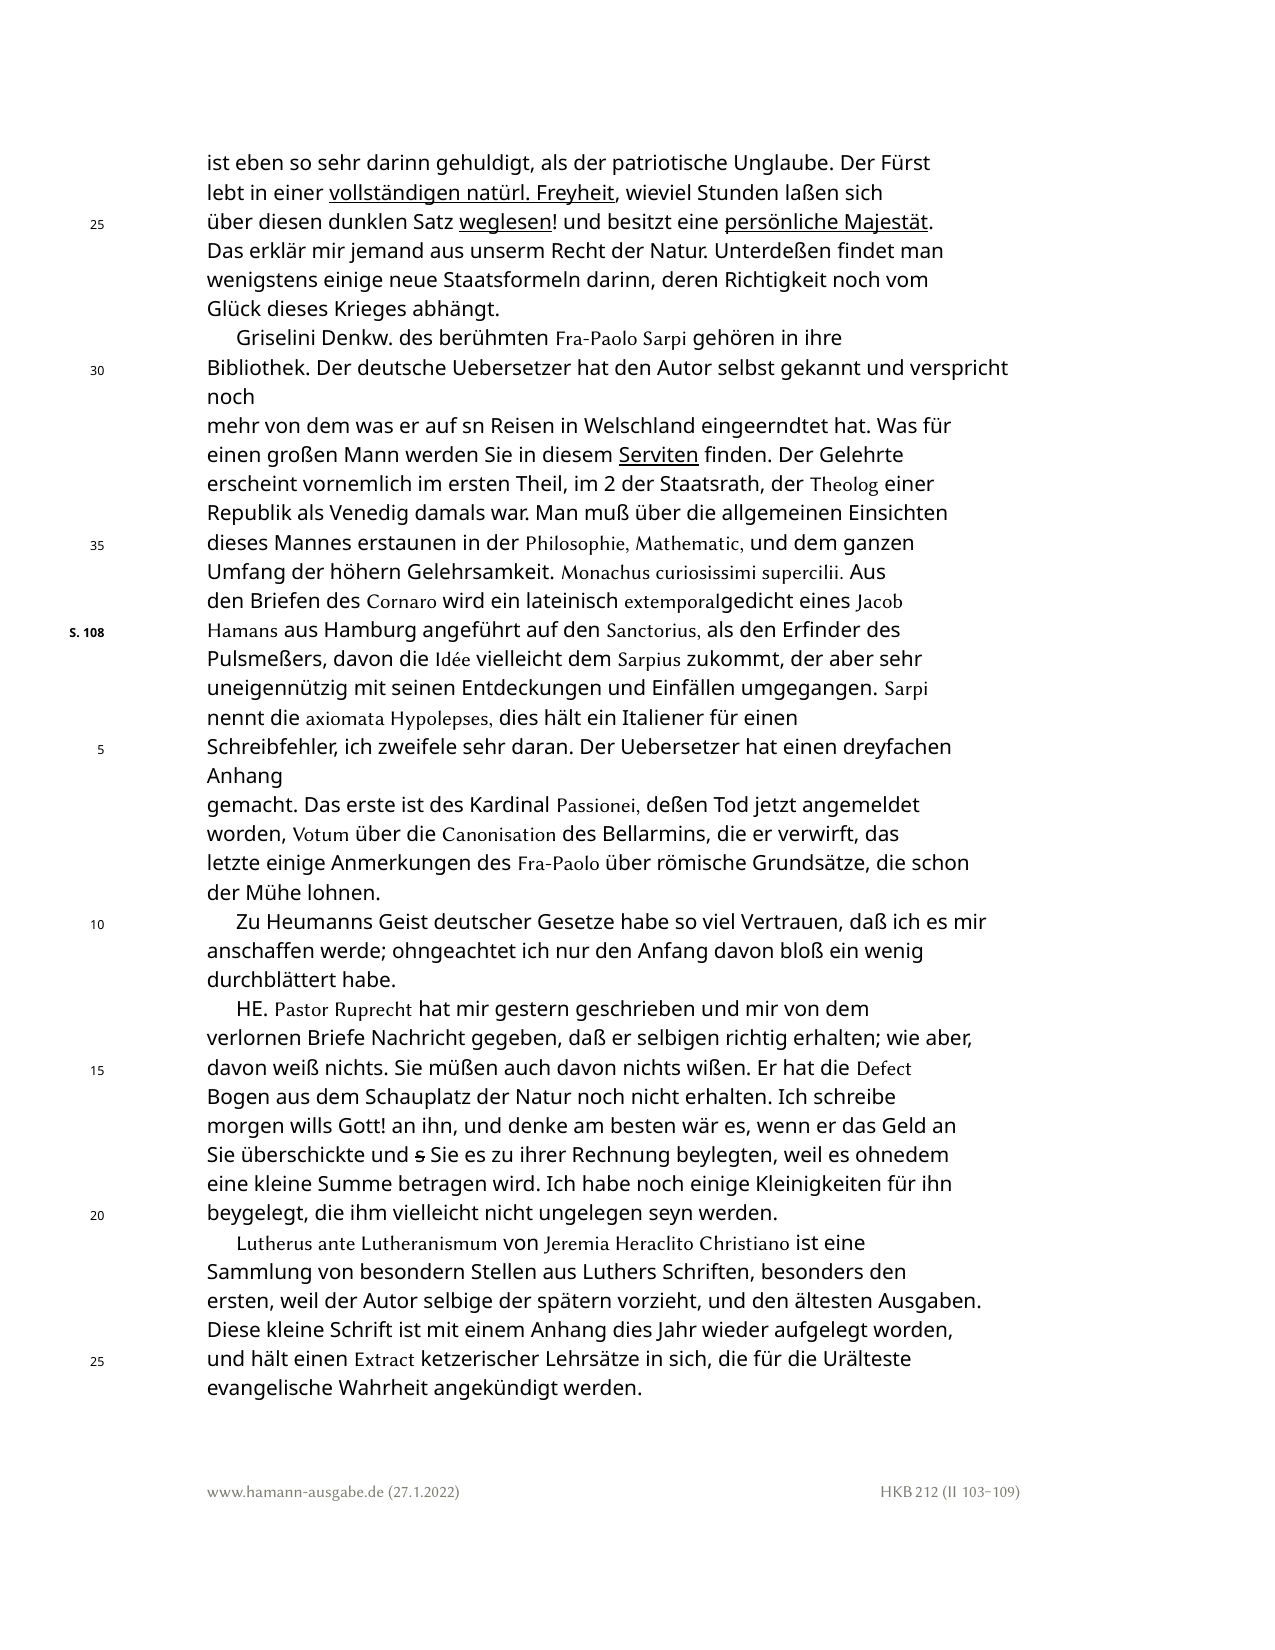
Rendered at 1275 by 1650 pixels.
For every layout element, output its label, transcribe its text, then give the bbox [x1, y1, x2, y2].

text letzte einige Anmerkungen des Fra-Paolo über römische Grundsätze, die schon [207, 847, 1025, 877]
text uneigennützig mit seinen Entdeckungen und Einfällen umgegangen. Sarpi [207, 672, 1025, 702]
text HE. Pastor Ruprecht hat mir gestern geschrieben und mir von dem [236, 993, 1025, 1022]
text eine kleine Summe betragen wird. Ich habe noch einige Kleinigkeiten für ihn [207, 1168, 1025, 1197]
text 10 [0, 906, 104, 935]
text evangelische Wahrheit angekündigt werden. [207, 1372, 1025, 1402]
text morgen wills Gott! an ihn, und denke am besten wär es, wenn er das Geld an [207, 1110, 1025, 1139]
text ist eben so sehr darinn gehuldigt, als der patriotische Unglaube. Der Fürst [207, 147, 1025, 177]
text Sie überschickte und s Sie es zu ihrer Rechnung beylegten, weil es ohnedem [207, 1139, 1025, 1168]
text 25 [0, 1343, 104, 1372]
text Bibliothek. Der deutsche Uebersetzer hat den Autor selbst gekannt und verspricht noch [207, 352, 1025, 410]
text über diesen dunklen Satz weglesen! und besitzt eine persönliche Majestät. [207, 206, 1025, 235]
text 5 [0, 731, 104, 760]
text Lutherus ante Lutheranismum von Jeremia Heraclito Christiano ist eine [236, 1227, 1025, 1256]
text mehr von dem was er auf sn Reisen in Welschland eingeerndtet hat. Was für [207, 410, 1025, 439]
text und hält einen Extract ketzerischer Lehrsätze in sich, die für die Urälteste [207, 1343, 1025, 1372]
text Sammlung von besondern Stellen aus Luthers Schriften, besonders den [207, 1256, 1025, 1285]
text Hamans aus Hamburg angeführt auf den Sanctorius, als den Erfinder des [207, 614, 1025, 643]
text den Briefen des Cornaro wird ein lateinisch extemporalgedicht eines Jacob [207, 585, 1025, 614]
text davon weiß nichts. Sie müßen auch davon nichts wißen. Er hat die Defect [207, 1052, 1025, 1081]
text 25 [0, 206, 104, 235]
text anschaffen werde; ohngeachtet ich nur den Anfang davon bloß ein wenig [207, 935, 1025, 964]
text durchblättert habe. [207, 964, 1025, 993]
text Das erklär mir jemand aus unserm Recht der Natur. Unterdeßen findet man [207, 235, 1025, 264]
text ersten, weil der Autor selbige der spätern vorzieht, und den ältesten Ausgaben. [207, 1285, 1025, 1314]
text gemacht. Das erste ist des Kardinal Passionei, deßen Tod jetzt angemeldet [207, 789, 1025, 818]
text S. 108 [0, 614, 104, 643]
text 15 [0, 1052, 104, 1081]
text Glück dieses Krieges abhängt. [207, 293, 1025, 322]
text Schreibfehler, ich zweifele sehr daran. Der Uebersetzer hat einen dreyfachen Anhang [207, 731, 1025, 789]
text der Mühe lohnen. [207, 877, 1025, 906]
text Bogen aus dem Schauplatz der Natur noch nicht erhalten. Ich schreibe [207, 1081, 1025, 1110]
text 30 [0, 352, 104, 381]
text worden, Votum über die Canonisation des Bellarmins, die er verwirft, das [207, 818, 1025, 847]
text erscheint vornemlich im ersten Theil, im 2 der Staatsrath, der Theolog einer [207, 468, 1025, 497]
text Umfang der höhern Gelehrsamkeit. Monachus curiosissimi supercilii. Aus [207, 556, 1025, 585]
text beygelegt, die ihm vielleicht nicht ungelegen seyn werden. [207, 1197, 1025, 1227]
text Diese kleine Schrift ist mit einem Anhang dies Jahr wieder aufgelegt worden, [207, 1314, 1025, 1343]
text dieses Mannes erstaunen in der Philosophie, Mathematic, und dem ganzen [207, 527, 1025, 556]
text verlornen Briefe Nachricht gegeben, daß er selbigen richtig erhalten; wie aber, [207, 1022, 1025, 1052]
text lebt in einer vollständigen natürl. Freyheit, wieviel Stunden laßen sich [207, 177, 1025, 206]
text Republik als Venedig damals war. Man muß über die allgemeinen Einsichten [207, 497, 1025, 527]
text Pulsmeßers, davon die Idée vielleicht dem Sarpius zukommt, der aber sehr [207, 643, 1025, 672]
text Griselini Denkw. des berühmten Fra-Paolo Sarpi gehören in ihre [236, 322, 1025, 352]
text einen großen Mann werden Sie in diesem Serviten finden. Der Gelehrte [207, 439, 1025, 468]
text Zu Heumanns Geist deutscher Gesetze habe so viel Vertrauen, daß ich es mir [236, 906, 1025, 935]
text wenigstens einige neue Staatsformeln darinn, deren Richtigkeit noch vom [207, 264, 1025, 293]
text 20 [0, 1197, 104, 1227]
text 35 [0, 527, 104, 556]
text nennt die axiomata Hypolepses, dies hält ein Italiener für einen [207, 702, 1025, 731]
